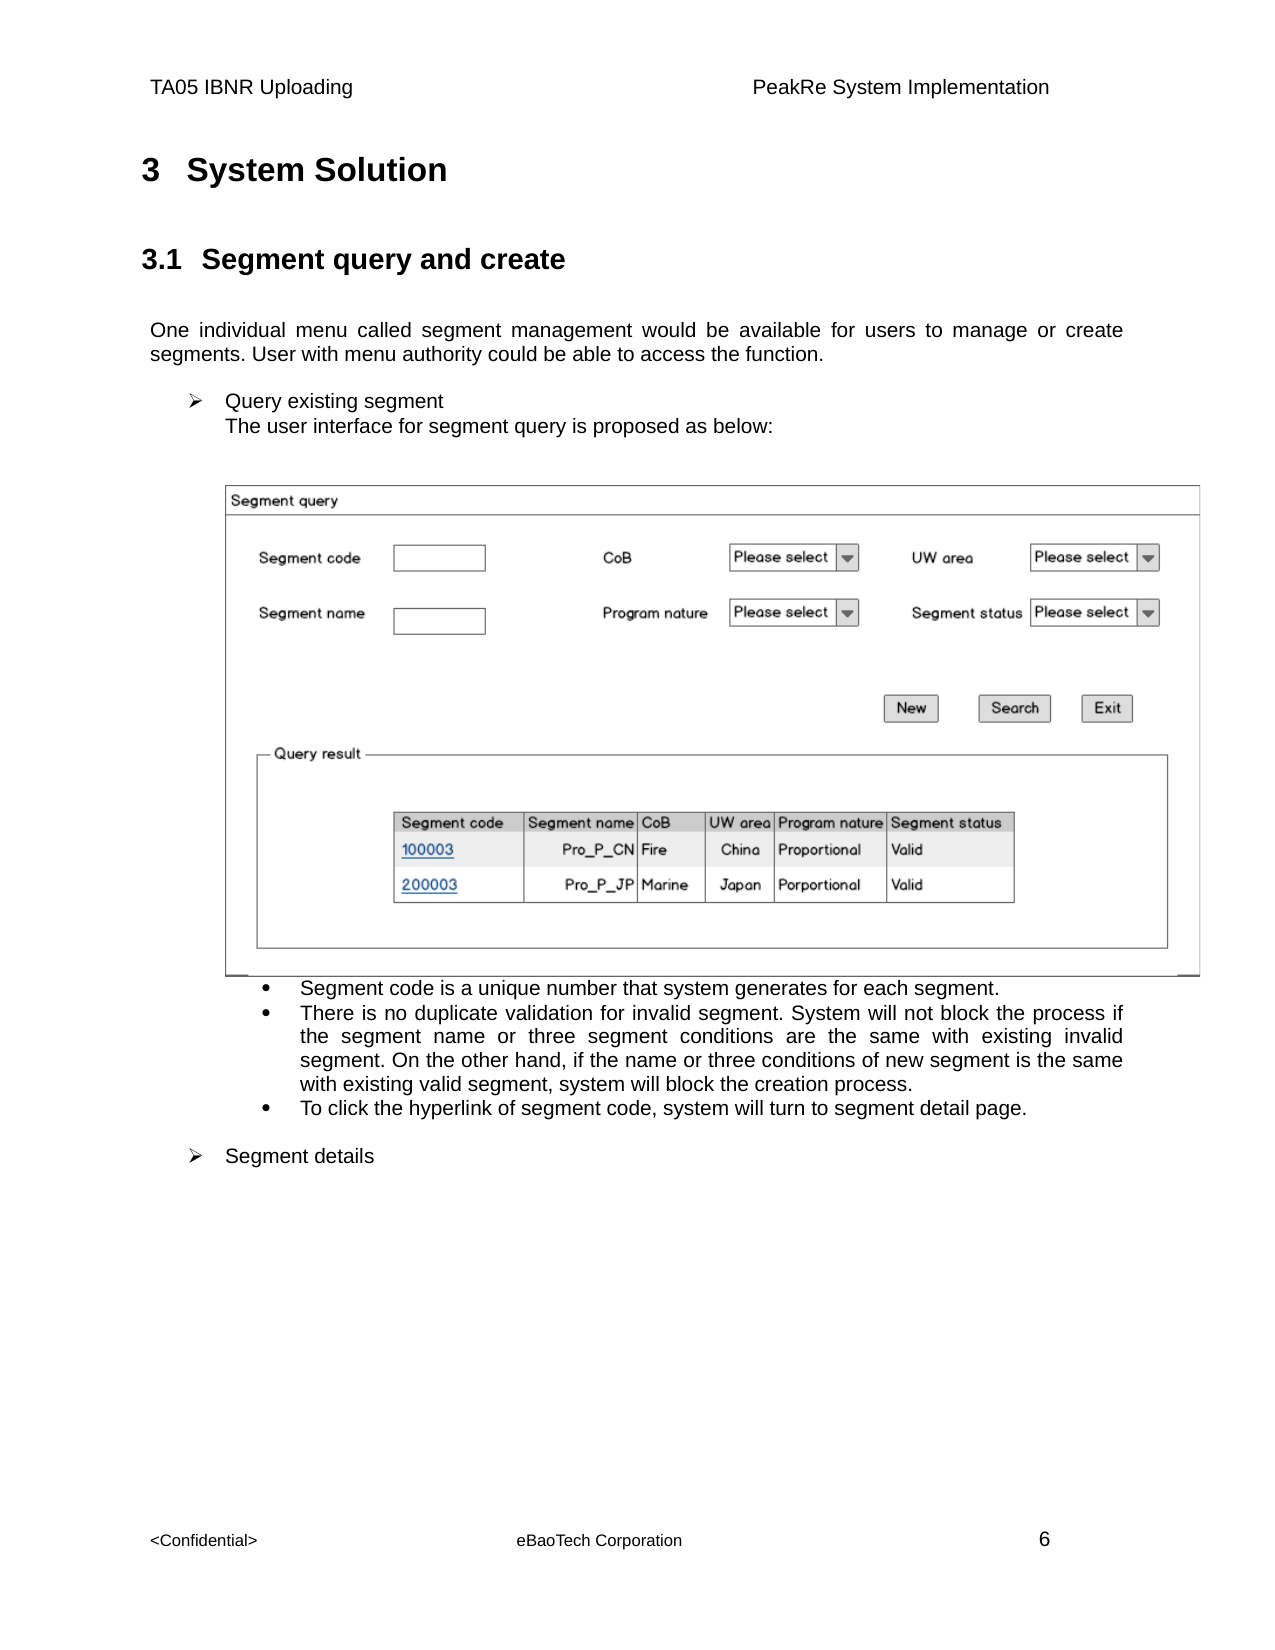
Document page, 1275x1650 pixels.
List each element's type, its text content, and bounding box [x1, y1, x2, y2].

list Query existing segment [187, 389, 1125, 413]
picture [225, 485, 1200, 977]
list To click the hyperlink of segment code, system will turn to segment detail page. [262, 1096, 1125, 1120]
list Segment code is a unique number that system generates for each segment. [262, 977, 1125, 1000]
list The user interface for segment query is proposed as below: [225, 413, 1125, 437]
list There is no duplicate validation for invalid segment. System will not block the process if the segment name or three segment conditions are the same with existing invalid segment. On the other hand, if the name or three conditions of new segment is the same with existing valid segment, system will block the creation process. [262, 1000, 1125, 1096]
list Segment details [187, 1144, 1125, 1168]
text One individual menu called segment management would be available for users to manage or create segments. User with menu authority could be able to access the function. [150, 317, 1125, 365]
subtitle System Solution [141, 150, 1125, 188]
subtitle Segment query and create [141, 242, 1125, 276]
